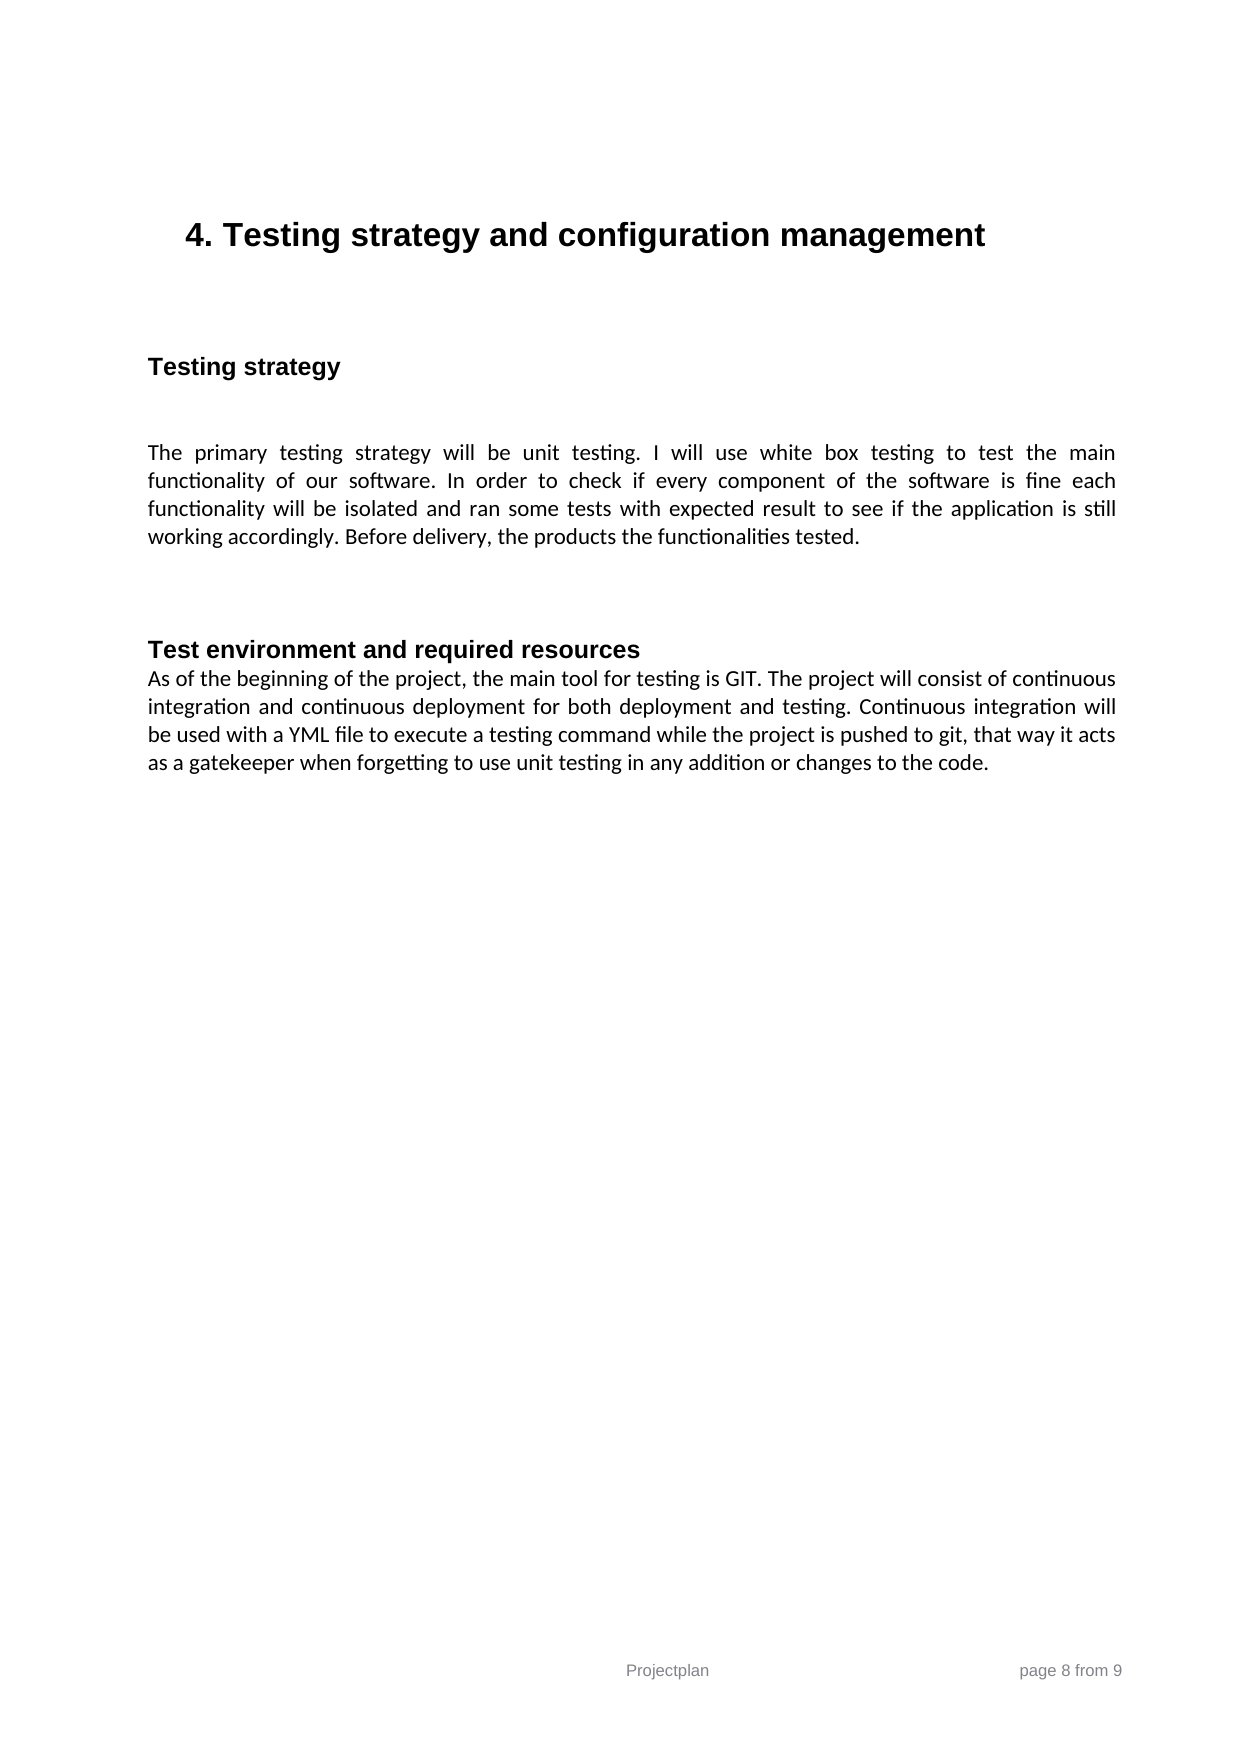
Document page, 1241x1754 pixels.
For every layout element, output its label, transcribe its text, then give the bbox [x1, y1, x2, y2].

subtitle Testing strategy and configuration management [185, 215, 1117, 254]
text The primary testing strategy will be unit testing. I will use white box testing to test the main functionality of our software. In order to check if every component of the software is fine each functionality will be isolated and ran some tests with expected result to see if the application is still working accordingly. Before delivery, the products the functionalities tested. [148, 438, 1117, 550]
text Testing strategy [148, 352, 1117, 381]
text Test environment and required resources [148, 635, 1117, 664]
text As of the beginning of the project, the main tool for testing is GIT. The project will consist of continuous integration and continuous deployment for both deployment and testing. Continuous integration will be used with a YML file to execute a testing command while the project is pushed to git, that way it acts as a gatekeeper when forgetting to use unit testing in any addition or changes to the code. [148, 664, 1117, 776]
